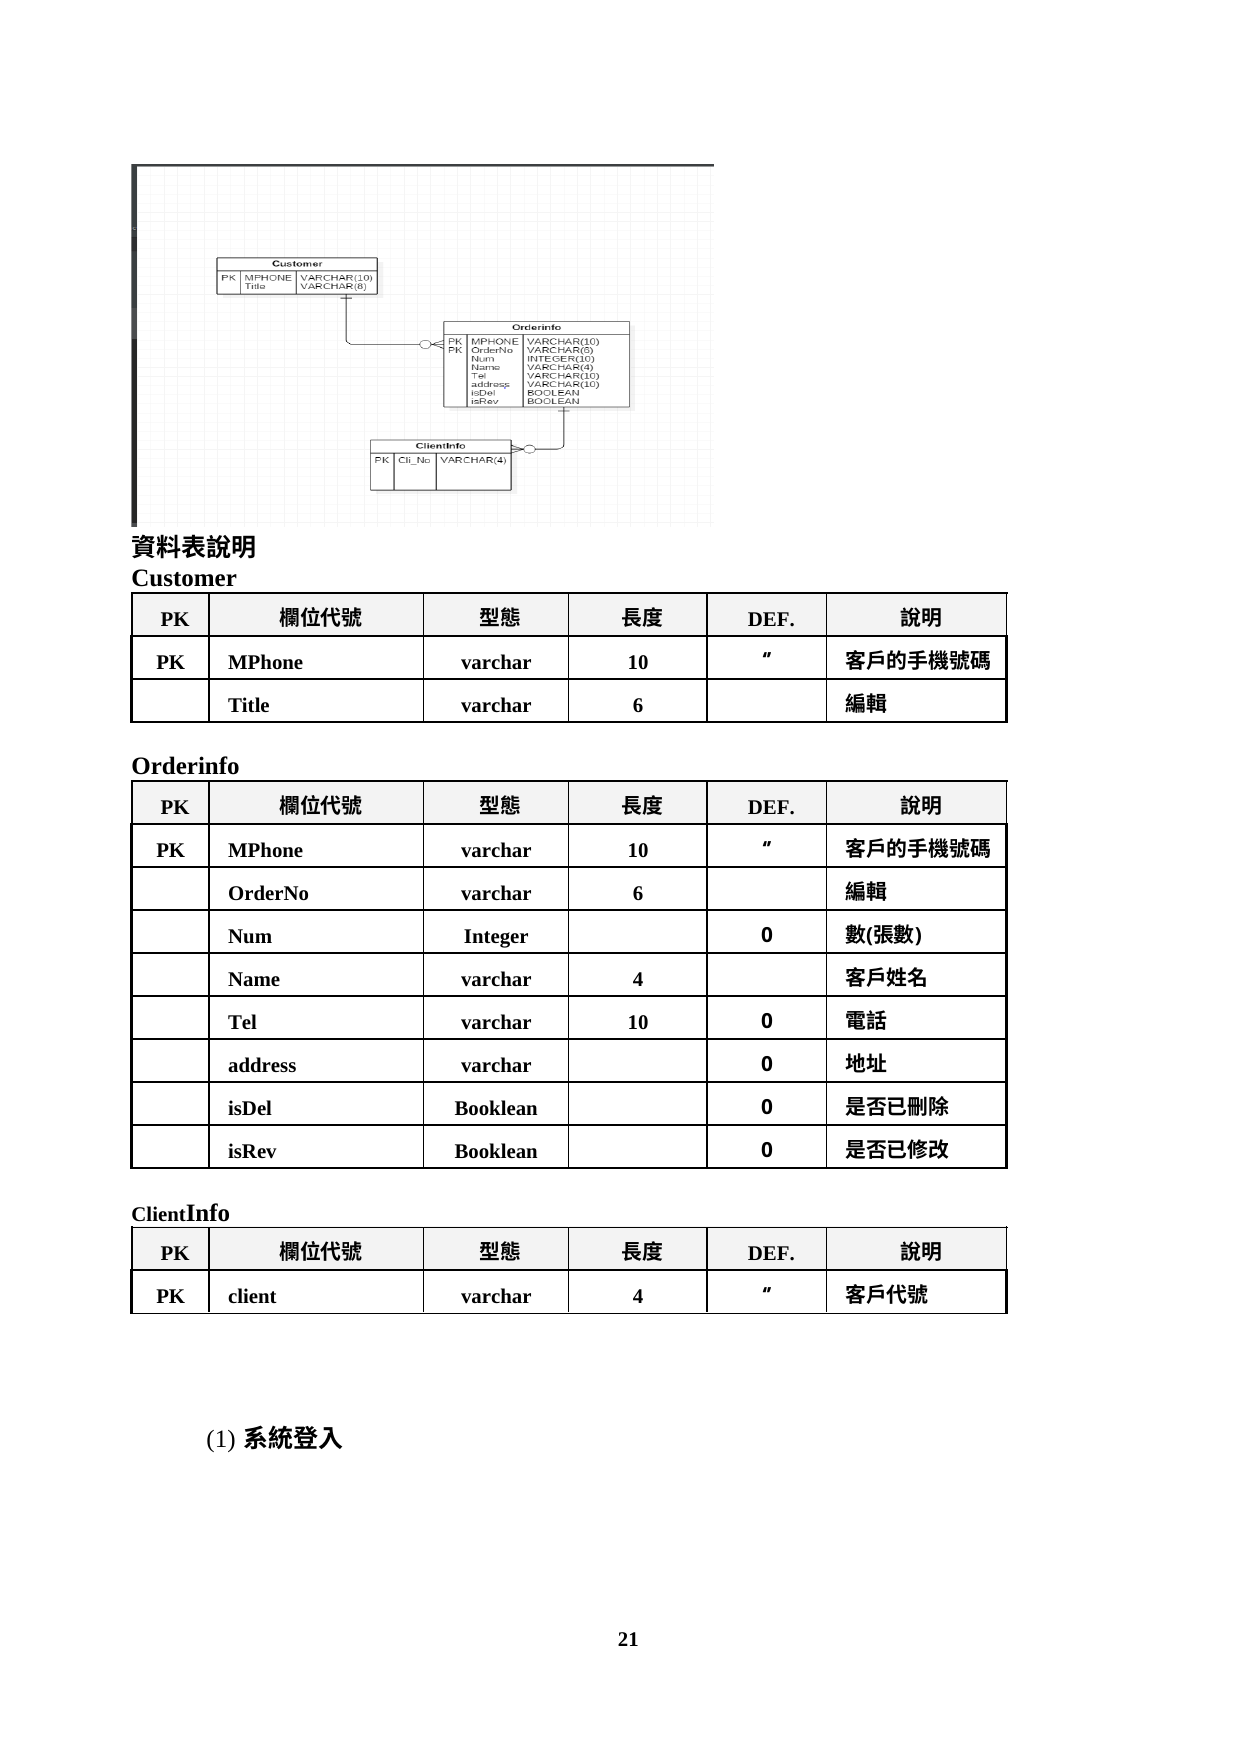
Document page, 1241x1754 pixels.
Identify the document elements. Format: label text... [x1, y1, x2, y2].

table_cell 10 [569, 997, 706, 1038]
table_cell varchar [424, 868, 568, 909]
table_cell varchar [424, 1271, 568, 1312]
table_cell isDel [210, 1083, 423, 1124]
table_header 說明 [827, 594, 1006, 635]
table_cell [708, 680, 826, 721]
table_cell isRev [210, 1126, 423, 1167]
table_cell varchar [424, 825, 568, 866]
table_cell [133, 954, 208, 995]
table_cell [133, 680, 208, 721]
table_cell Booklean [424, 1083, 568, 1124]
table_cell [133, 997, 208, 1038]
table_cell 客戶的手機號碼 [827, 637, 1005, 678]
table_cell client [210, 1271, 423, 1312]
table_cell 6 [569, 680, 706, 721]
table_cell [569, 1040, 706, 1081]
table_header DEF. [708, 782, 826, 823]
table_cell [708, 868, 826, 909]
table_header 型態 [424, 594, 568, 635]
text Orderinfo [131, 751, 1125, 780]
table_header DEF. [708, 594, 826, 635]
table_cell MPhone [210, 637, 423, 678]
table_cell [133, 1040, 208, 1081]
table_cell 4 [569, 1271, 706, 1312]
table_cell [133, 1083, 208, 1124]
table_cell 6 [569, 868, 706, 909]
table_cell OrderNo [210, 868, 423, 909]
table_cell 電話 [827, 997, 1005, 1038]
table_cell 0 [708, 1126, 826, 1167]
table_cell 數(張數) [827, 911, 1005, 952]
table_cell 0 [708, 997, 826, 1038]
table_cell 10 [569, 637, 706, 678]
table_header 欄位代號 [210, 782, 423, 823]
table_header PK [133, 594, 208, 635]
table_header 型態 [424, 1228, 568, 1269]
table_cell varchar [424, 1040, 568, 1081]
text Customer [131, 563, 1125, 592]
table_cell 客戶代號 [827, 1271, 1005, 1312]
table_cell [133, 868, 208, 909]
table_header 長度 [569, 782, 706, 823]
table_cell 編輯 [827, 680, 1005, 721]
table_cell 客戶姓名 [827, 954, 1005, 995]
table_cell 編輯 [827, 868, 1005, 909]
list 系統登入 [206, 1418, 1125, 1455]
table_cell 是否已修改 [827, 1126, 1005, 1167]
table_cell Tel [210, 997, 423, 1038]
text ClientInfo [131, 1198, 1125, 1226]
table_cell varchar [424, 637, 568, 678]
table_header PK [133, 782, 208, 823]
table_cell PK [133, 825, 208, 866]
table_cell [133, 1126, 208, 1167]
table_cell Integer [424, 911, 568, 952]
table_cell MPhone [210, 825, 423, 866]
table_cell ‘’ [708, 1271, 826, 1312]
table_header PK [133, 1228, 208, 1269]
table_cell PK [133, 637, 208, 678]
table_cell 0 [708, 911, 826, 952]
table_cell [133, 911, 208, 952]
table_cell varchar [424, 997, 568, 1038]
table_cell [569, 911, 706, 952]
table_cell varchar [424, 680, 568, 721]
table_cell 是否已刪除 [827, 1083, 1005, 1124]
table_header 欄位代號 [210, 594, 423, 635]
picture [131, 164, 714, 527]
table_cell address [210, 1040, 423, 1081]
table_cell PK [133, 1271, 208, 1312]
table_cell ‘’ [708, 825, 826, 866]
table_cell [569, 1126, 706, 1167]
table_cell varchar [424, 954, 568, 995]
table_header 型態 [424, 782, 568, 823]
table_cell Name [210, 954, 423, 995]
table_cell ‘’ [708, 637, 826, 678]
table_cell Booklean [424, 1126, 568, 1167]
table_header 長度 [569, 594, 706, 635]
table_cell 地址 [827, 1040, 1005, 1081]
table_cell Title [210, 680, 423, 721]
table_cell 客戶的手機號碼 [827, 825, 1005, 866]
table_header 長度 [569, 1228, 706, 1269]
table_header 欄位代號 [210, 1228, 423, 1269]
table_cell 0 [708, 1040, 826, 1081]
table_header DEF. [708, 1228, 826, 1269]
table_cell Num [210, 911, 423, 952]
table_cell [569, 1083, 706, 1124]
table_cell 4 [569, 954, 706, 995]
table_cell 10 [569, 825, 706, 866]
table_header 說明 [827, 782, 1006, 823]
table_header 說明 [827, 1228, 1006, 1269]
text 資料表說明 [131, 527, 1125, 563]
table_cell 0 [708, 1083, 826, 1124]
table_cell [708, 954, 826, 995]
